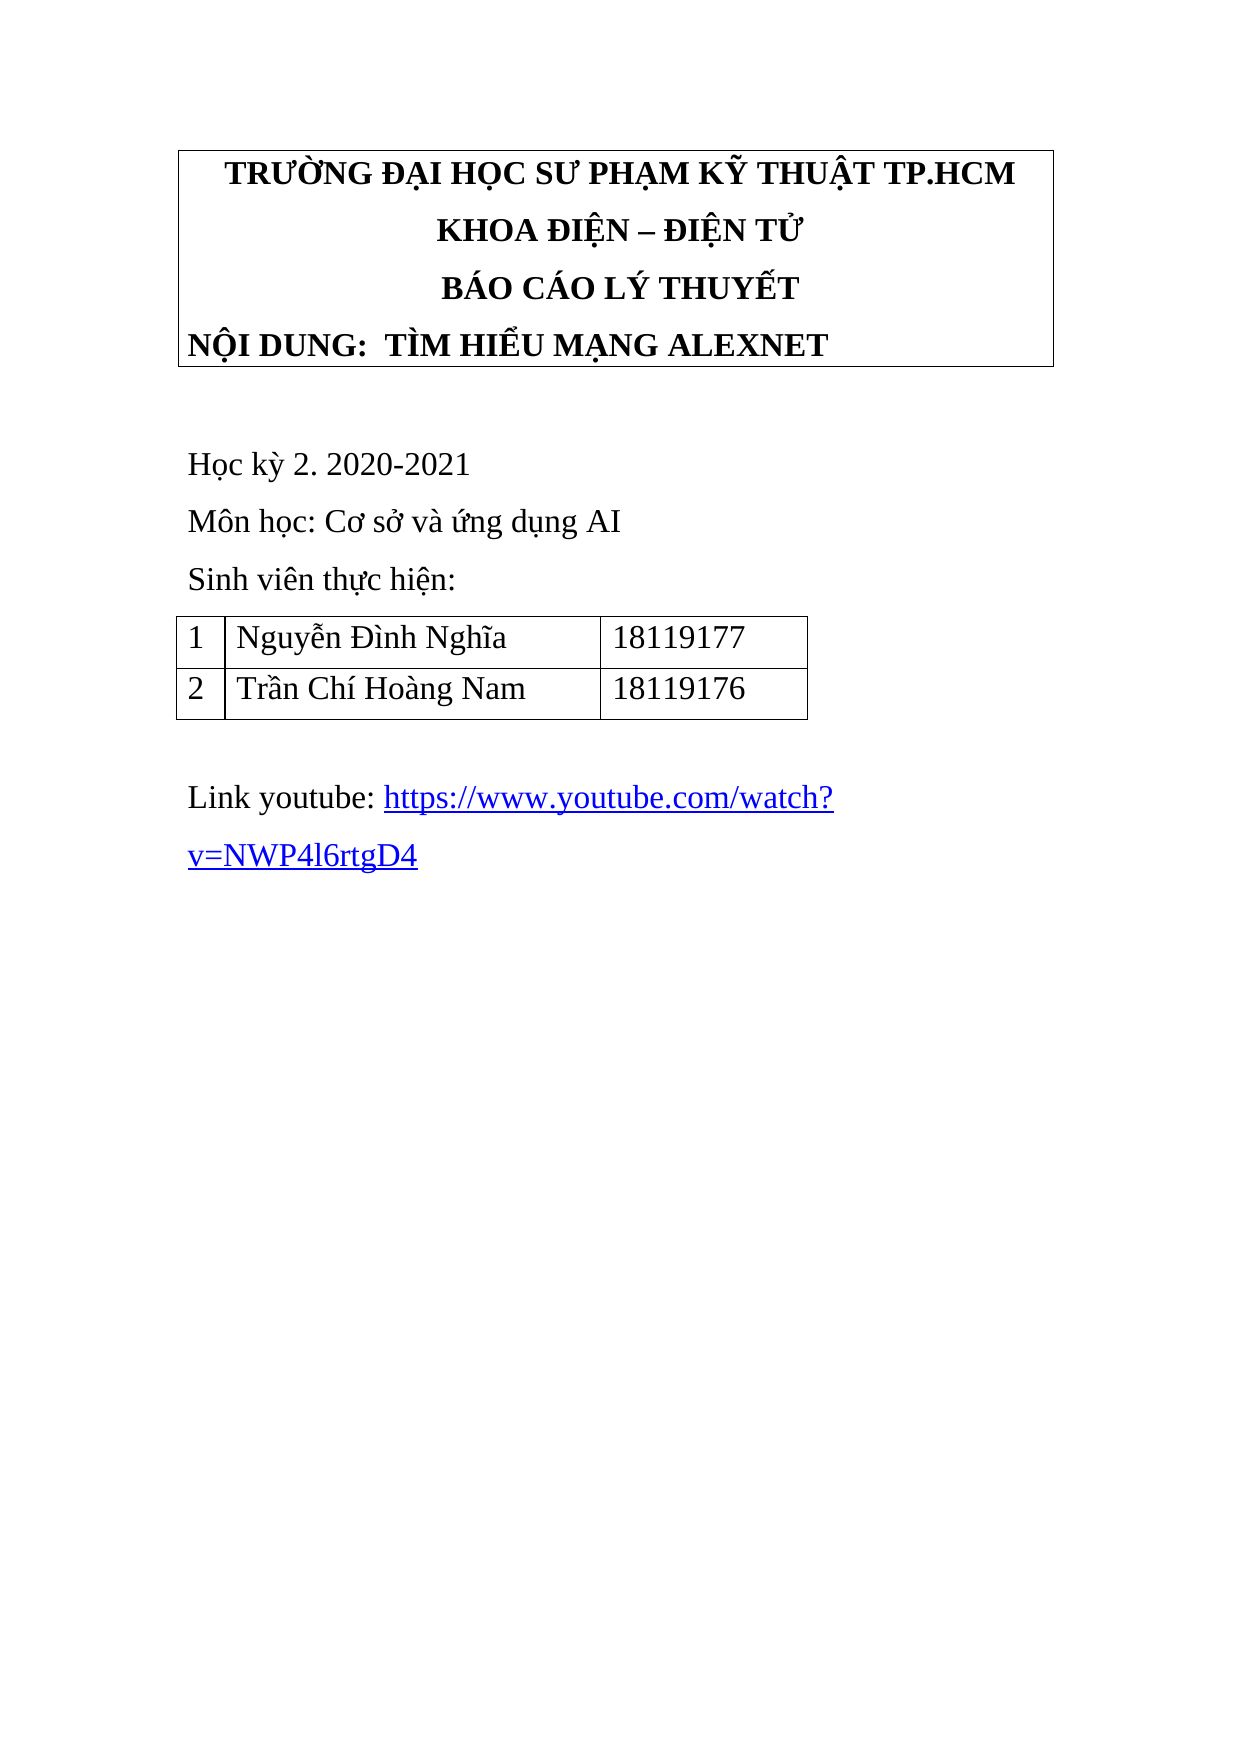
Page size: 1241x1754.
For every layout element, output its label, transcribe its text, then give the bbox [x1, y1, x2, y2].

table_header Nguyễn Đình Nghĩa [226, 617, 600, 668]
table_header 1 [177, 617, 224, 668]
text TRƯỜNG ĐẠI HỌC SƯ PHẠM KỸ THUẬT TP.HCM [179, 151, 1053, 191]
text Học kỳ 2. 2020-2021 [187, 444, 1053, 482]
text Link youtube: https://www.youtube.com/watch?v=NWP4l6rtgD4 [187, 777, 1053, 873]
text Môn học: Cơ sở và ứng dụng AI [187, 501, 1053, 539]
text KHOA ĐIỆN – ĐIỆN TỬ [179, 207, 1053, 249]
text BÁO CÁO LÝ THUYẾT [179, 265, 1053, 306]
table_header 18119177 [601, 617, 807, 668]
text NỘI DUNG: TÌM HIỂU MẠNG ALEXNET [179, 322, 1053, 366]
text Sinh viên thực hiện: [187, 559, 1053, 597]
table_cell Trần Chí Hoàng Nam [226, 669, 600, 719]
table_cell 18119176 [601, 669, 807, 719]
table_cell 2 [177, 669, 224, 719]
